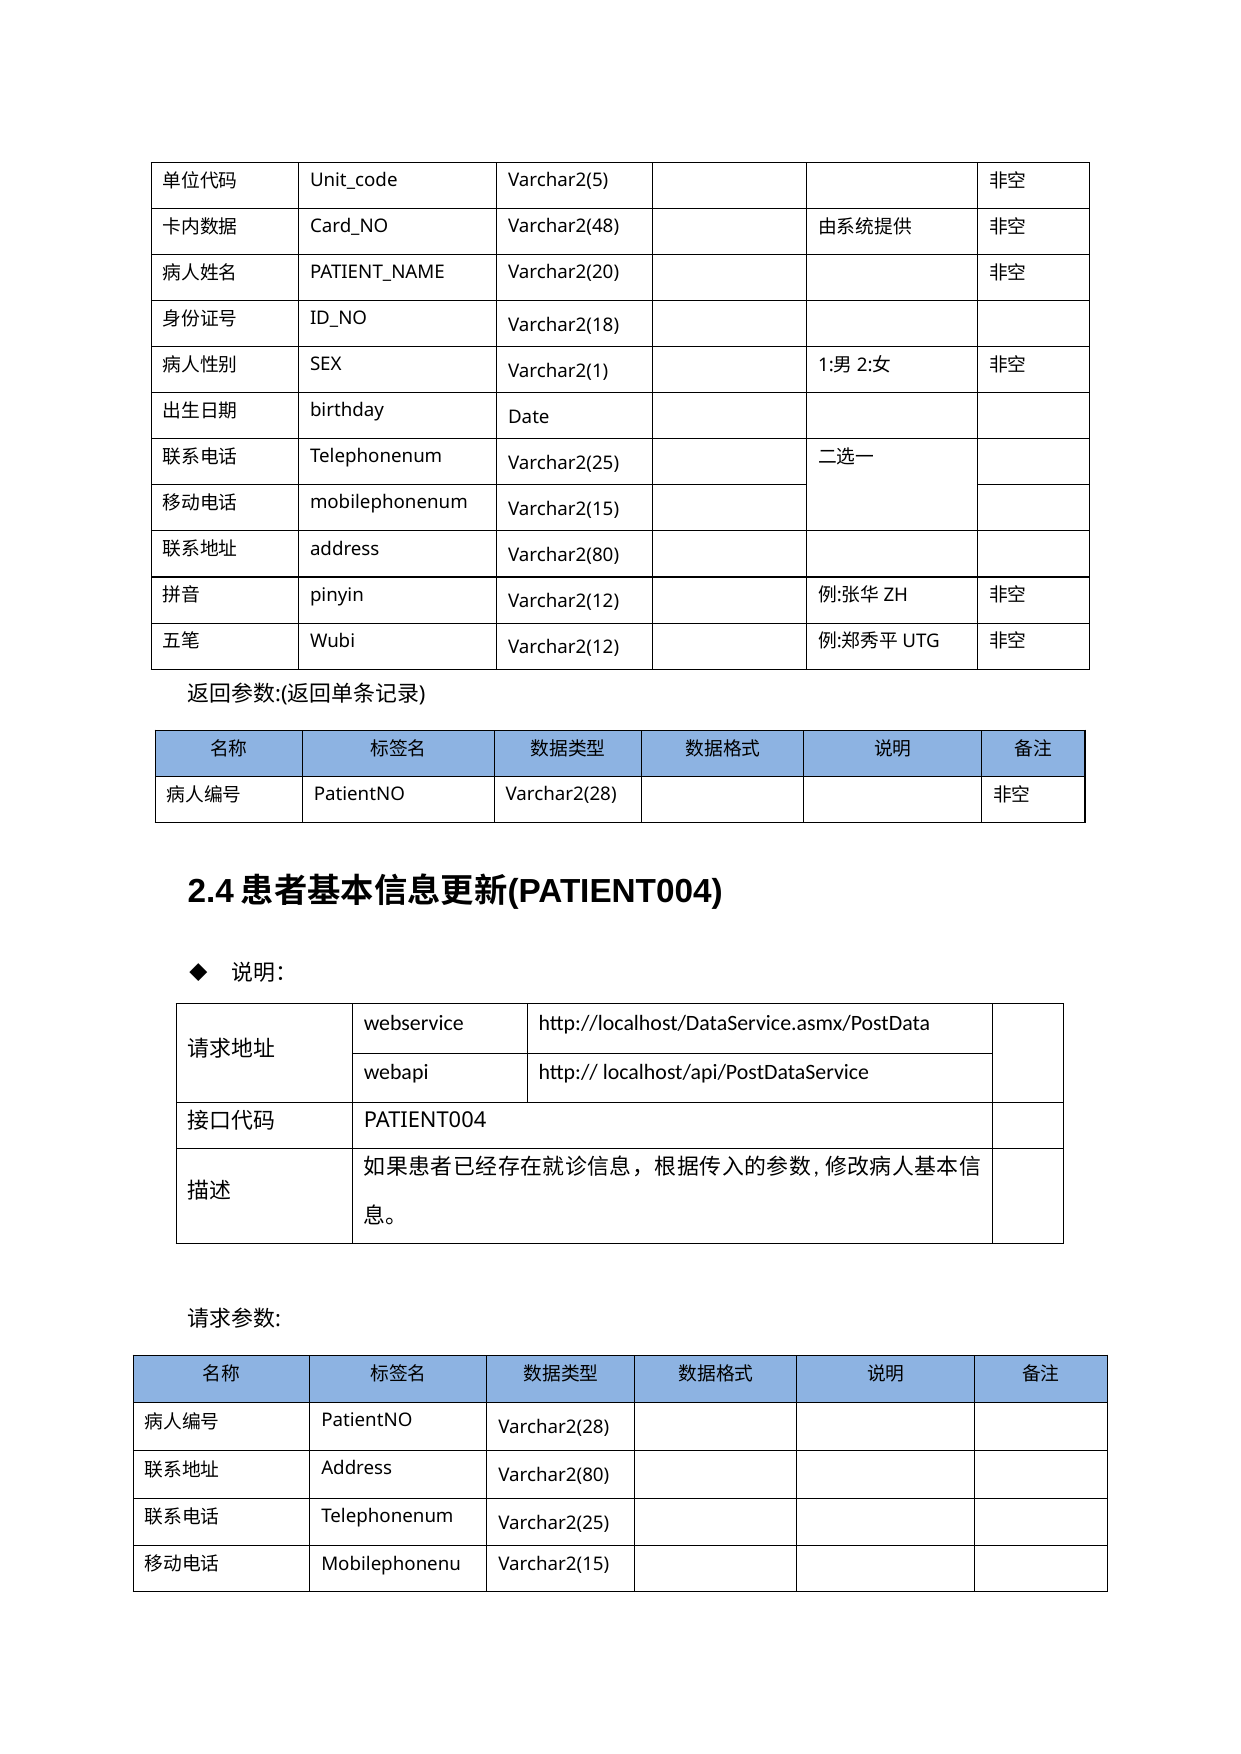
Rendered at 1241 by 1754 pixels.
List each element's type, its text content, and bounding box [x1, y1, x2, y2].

table_cell 非空 [982, 777, 1084, 822]
table_cell 如果患者已经存在就诊信息，根据传入的参数, 修改病人基本信息。 [353, 1149, 992, 1242]
table_header 数据格式 [642, 731, 803, 776]
table_cell mobilephonenum [299, 485, 496, 530]
table_cell Date [497, 393, 652, 438]
table_cell 单位代码 [152, 163, 298, 208]
table_cell Unit_code [299, 163, 496, 208]
table_cell [653, 485, 806, 530]
table_header 备注 [975, 1356, 1107, 1402]
table_cell [978, 301, 1089, 346]
table_cell [635, 1403, 796, 1450]
table_cell [807, 301, 977, 346]
table_cell PATIENT004 [353, 1103, 992, 1148]
table_cell [993, 1103, 1063, 1148]
table_cell [807, 163, 977, 208]
table_header 名称 [156, 731, 302, 776]
table_cell 移动电话 [134, 1546, 309, 1591]
table_header 说明 [804, 731, 981, 776]
table_cell Varchar2(20) [497, 255, 652, 300]
table_cell [975, 1499, 1107, 1545]
table_cell [653, 578, 806, 622]
table_cell Varchar2(12) [497, 624, 652, 668]
table_cell Varchar2(28) [495, 777, 641, 822]
table_cell 五笔 [152, 624, 298, 668]
table_cell 联系地址 [152, 531, 298, 576]
table_cell 例:郑秀平 UTG [807, 624, 977, 668]
text 返回参数:(返回单条记录) [187, 676, 1053, 707]
table_cell Address [310, 1451, 486, 1498]
table_cell pinyin [299, 578, 496, 622]
table_header webservice [353, 1004, 527, 1052]
table_cell Varchar2(12) [497, 578, 652, 622]
table_cell birthday [299, 393, 496, 438]
table_cell http:// localhost/api/PostDataService [528, 1054, 992, 1102]
table_cell [975, 1403, 1107, 1450]
table_cell Varchar2(5) [497, 163, 652, 208]
table_header 名称 [134, 1356, 309, 1402]
table_header 备注 [982, 731, 1084, 776]
table_cell [978, 531, 1089, 576]
table_header [993, 1004, 1063, 1102]
table_cell 身份证号 [152, 301, 298, 346]
table_cell 病人姓名 [152, 255, 298, 300]
table_cell Mobilephonenum [310, 1546, 486, 1591]
table_cell 病人编号 [156, 777, 302, 822]
table_cell 1:男 2:女 [807, 347, 977, 392]
table_cell 病人编号 [134, 1403, 309, 1450]
table_cell 联系电话 [152, 439, 298, 484]
table_cell Varchar2(15) [497, 485, 652, 530]
table_cell 移动电话 [152, 485, 298, 530]
table_cell [642, 777, 803, 822]
table_cell [804, 777, 981, 822]
table_cell Telephonenum [310, 1499, 486, 1545]
table_cell Varchar2(80) [487, 1451, 634, 1498]
table_header 数据类型 [487, 1356, 634, 1402]
table_cell [807, 393, 977, 438]
table_cell [975, 1451, 1107, 1498]
table_cell Varchar2(80) [497, 531, 652, 576]
table_cell webapi [353, 1054, 527, 1102]
table_cell [653, 255, 806, 300]
table_cell [797, 1403, 974, 1450]
table_cell 联系电话 [134, 1499, 309, 1545]
table_cell Card_NO [299, 209, 496, 254]
table_cell PatientNO [303, 777, 494, 822]
table_cell [797, 1499, 974, 1545]
table_cell Varchar2(18) [497, 301, 652, 346]
table_cell 出生日期 [152, 393, 298, 438]
table_cell Varchar2(25) [497, 439, 652, 484]
table_cell [653, 163, 806, 208]
table_cell 非空 [978, 578, 1089, 622]
table_cell [807, 531, 977, 576]
table_cell [635, 1546, 796, 1591]
table_cell PatientNO [310, 1403, 486, 1450]
table_cell 非空 [978, 624, 1089, 668]
table_cell 病人性别 [152, 347, 298, 392]
table_cell [807, 255, 977, 300]
table_cell [978, 439, 1089, 484]
table_cell 联系地址 [134, 1451, 309, 1498]
table_cell 拼音 [152, 578, 298, 622]
table_cell 非空 [978, 209, 1089, 254]
table_cell [653, 209, 806, 254]
table_cell 由系统提供 [807, 209, 977, 254]
table_cell 接口代码 [177, 1103, 352, 1148]
table_cell Wubi [299, 624, 496, 668]
list 说明： [187, 955, 1053, 987]
table_cell [653, 393, 806, 438]
table_cell Varchar2(1) [497, 347, 652, 392]
table_cell 例:张华 ZH [807, 578, 977, 622]
table_cell address [299, 531, 496, 576]
table_cell 非空 [978, 347, 1089, 392]
table_cell 非空 [978, 255, 1089, 300]
table_header http://localhost/DataService.asmx/PostData [528, 1004, 992, 1052]
table_header 请求地址 [177, 1004, 352, 1102]
table_cell [993, 1149, 1063, 1242]
table_cell [978, 393, 1089, 438]
table_cell [653, 439, 806, 484]
table_cell Varchar2(15) [487, 1546, 634, 1591]
table_header 说明 [797, 1356, 974, 1402]
table_cell 非空 [978, 163, 1089, 208]
table_cell [653, 624, 806, 668]
table_cell PATIENT_NAME [299, 255, 496, 300]
table_cell Varchar2(25) [487, 1499, 634, 1545]
table_header 标签名 [310, 1356, 486, 1402]
table_header 标签名 [303, 731, 494, 776]
table_cell [807, 484, 977, 530]
table_cell Telephonenum [299, 439, 496, 484]
table_cell 二选一 [807, 439, 977, 484]
table_cell [653, 301, 806, 346]
table_cell Varchar2(28) [487, 1403, 634, 1450]
subtitle 2.4患者基本信息更新(PATIENT004) [187, 855, 1053, 920]
table_cell [635, 1499, 796, 1545]
table_cell SEX [299, 347, 496, 392]
table_cell Varchar2(48) [497, 209, 652, 254]
table_cell [653, 531, 806, 576]
table_cell [797, 1451, 974, 1498]
text 请求参数: [187, 1301, 1053, 1332]
table_header 数据类型 [495, 731, 641, 776]
table_header 数据格式 [635, 1356, 796, 1402]
table_cell 卡内数据 [152, 209, 298, 254]
table_cell [797, 1546, 974, 1591]
table_cell [978, 485, 1089, 530]
table_cell 描述 [177, 1149, 352, 1242]
table_cell [975, 1546, 1107, 1591]
table_cell ID_NO [299, 301, 496, 346]
table_cell [635, 1451, 796, 1498]
table_cell [653, 347, 806, 392]
